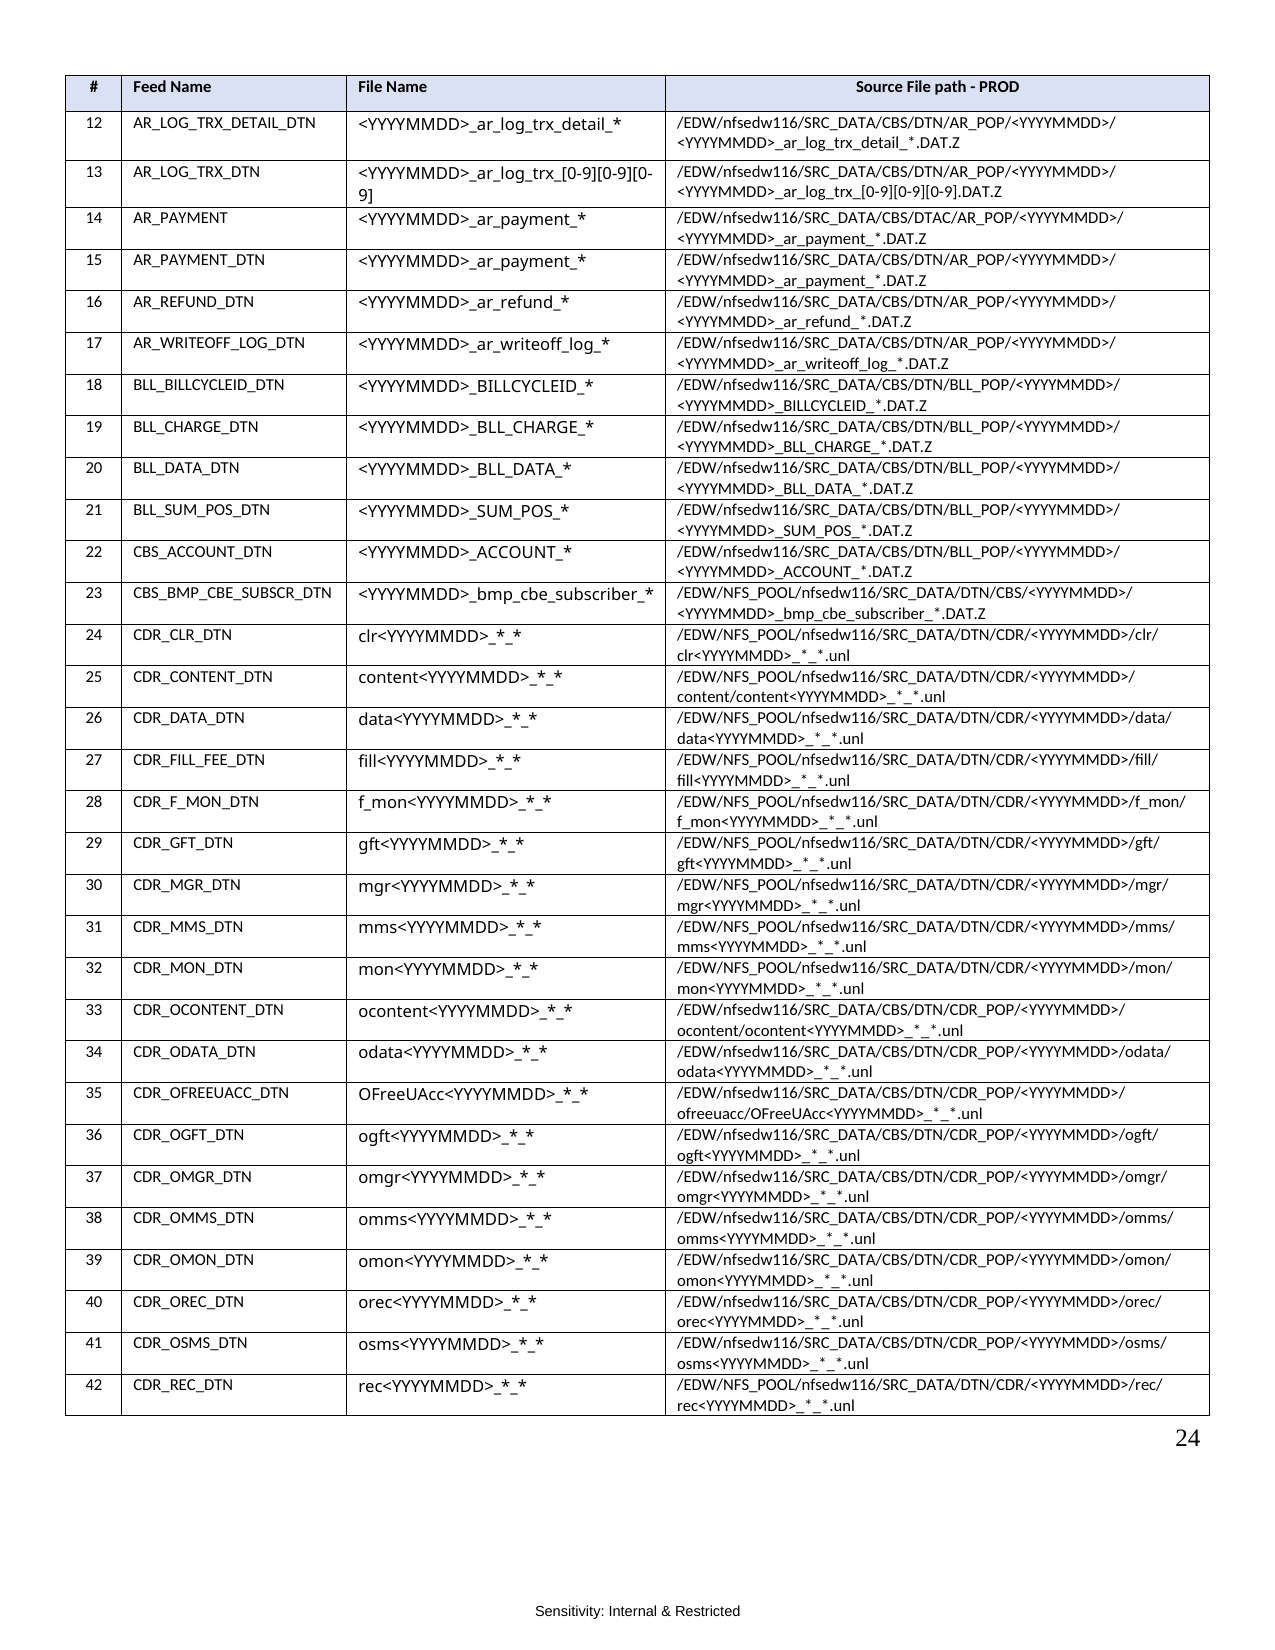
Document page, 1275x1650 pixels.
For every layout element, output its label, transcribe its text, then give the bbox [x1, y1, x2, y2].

table_cell /EDW/NFS_POOL/nfsedw116/SRC_DATA/DTN/CDR/<YYYYMMDD>/rec/rec<YYYYMMDD>_*_*.unl [666, 1375, 1209, 1415]
table_cell 34 [66, 1041, 121, 1082]
table_cell content<YYYYMMDD>_*_* [347, 666, 665, 707]
table_cell /EDW/nfsedw116/SRC_DATA/CBS/DTN/CDR_POP/<YYYYMMDD>/omgr/omgr<YYYYMMDD>_*_*.unl [666, 1166, 1209, 1207]
table_cell 17 [66, 333, 121, 373]
table_cell /EDW/nfsedw116/SRC_DATA/CBS/DTN/CDR_POP/<YYYYMMDD>/ogft/ogft<YYYYMMDD>_*_*.unl [666, 1125, 1209, 1165]
table_cell <YYYYMMDD>_ACCOUNT_* [347, 541, 665, 582]
table_cell 33 [66, 1000, 121, 1040]
table_cell /EDW/nfsedw116/SRC_DATA/CBS/DTN/AR_POP/<YYYYMMDD>/<YYYYMMDD>_ar_payment_*.DAT.Z [666, 250, 1209, 290]
table_cell 22 [66, 541, 121, 582]
table_cell 31 [66, 916, 121, 957]
table_cell 25 [66, 666, 121, 707]
table_cell odata<YYYYMMDD>_*_* [347, 1041, 665, 1082]
table_cell AR_REFUND_DTN [122, 291, 346, 332]
table_cell BLL_BILLCYCLEID_DTN [122, 375, 346, 415]
table_cell <YYYYMMDD>_bmp_cbe_subscriber_* [347, 583, 665, 623]
table_cell 39 [66, 1250, 121, 1290]
table_cell 18 [66, 375, 121, 415]
table_cell CDR_OSMS_DTN [122, 1333, 346, 1373]
table_cell /EDW/nfsedw116/SRC_DATA/CBS/DTN/AR_POP/<YYYYMMDD>/<YYYYMMDD>_ar_log_trx_detail_*.DAT.Z [666, 112, 1209, 160]
table_cell 35 [66, 1083, 121, 1123]
table_cell /EDW/nfsedw116/SRC_DATA/CBS/DTN/AR_POP/<YYYYMMDD>/<YYYYMMDD>_ar_refund_*.DAT.Z [666, 291, 1209, 332]
table_cell 37 [66, 1166, 121, 1207]
table_cell /EDW/NFS_POOL/nfsedw116/SRC_DATA/DTN/CDR/<YYYYMMDD>/mon/mon<YYYYMMDD>_*_*.unl [666, 958, 1209, 998]
table_cell CDR_FILL_FEE_DTN [122, 750, 346, 790]
table_cell BLL_CHARGE_DTN [122, 416, 346, 457]
table_cell 28 [66, 791, 121, 832]
table_cell 42 [66, 1375, 121, 1415]
table_cell /EDW/NFS_POOL/nfsedw116/SRC_DATA/DTN/CDR/<YYYYMMDD>/mgr/mgr<YYYYMMDD>_*_*.unl [666, 875, 1209, 915]
table_cell AR_PAYMENT_DTN [122, 250, 346, 290]
table_cell CBS_ACCOUNT_DTN [122, 541, 346, 582]
table_cell /EDW/NFS_POOL/nfsedw116/SRC_DATA/DTN/CDR/<YYYYMMDD>/clr/clr<YYYYMMDD>_*_*.unl [666, 625, 1209, 665]
table_cell CDR_OFREEUACC_DTN [122, 1083, 346, 1123]
table_header File Name [347, 76, 665, 111]
table_cell /EDW/NFS_POOL/nfsedw116/SRC_DATA/DTN/CDR/<YYYYMMDD>/mms/mms<YYYYMMDD>_*_*.unl [666, 916, 1209, 957]
table_cell data<YYYYMMDD>_*_* [347, 708, 665, 748]
table_cell /EDW/nfsedw116/SRC_DATA/CBS/DTN/CDR_POP/<YYYYMMDD>/omms/omms<YYYYMMDD>_*_*.unl [666, 1208, 1209, 1248]
table_cell <YYYYMMDD>_BILLCYCLEID_* [347, 375, 665, 415]
table_cell BLL_DATA_DTN [122, 458, 346, 498]
table_cell /EDW/NFS_POOL/nfsedw116/SRC_DATA/DTN/CDR/<YYYYMMDD>/f_mon/f_mon<YYYYMMDD>_*_*.unl [666, 791, 1209, 832]
table_cell CDR_ODATA_DTN [122, 1041, 346, 1082]
table_cell OFreeUAcc<YYYYMMDD>_*_* [347, 1083, 665, 1123]
table_cell 24 [66, 625, 121, 665]
table_cell ocontent<YYYYMMDD>_*_* [347, 1000, 665, 1040]
table_cell <YYYYMMDD>_ar_payment_* [347, 250, 665, 290]
table_cell CDR_MGR_DTN [122, 875, 346, 915]
table_cell mon<YYYYMMDD>_*_* [347, 958, 665, 998]
table_header # [66, 76, 121, 111]
table_cell <YYYYMMDD>_ar_log_trx_[0-9][0-9][0-9] [347, 161, 665, 207]
table_cell CDR_OREC_DTN [122, 1291, 346, 1332]
table_cell fill<YYYYMMDD>_*_* [347, 750, 665, 790]
table_cell /EDW/nfsedw116/SRC_DATA/CBS/DTN/BLL_POP/<YYYYMMDD>/<YYYYMMDD>_BLL_DATA_*.DAT.Z [666, 458, 1209, 498]
table_cell CDR_MMS_DTN [122, 916, 346, 957]
table_cell CDR_DATA_DTN [122, 708, 346, 748]
table_cell /EDW/nfsedw116/SRC_DATA/CBS/DTN/BLL_POP/<YYYYMMDD>/<YYYYMMDD>_SUM_POS_*.DAT.Z [666, 500, 1209, 540]
table_cell AR_LOG_TRX_DETAIL_DTN [122, 112, 346, 160]
table_cell CDR_OMMS_DTN [122, 1208, 346, 1248]
table_cell CDR_GFT_DTN [122, 833, 346, 873]
table_cell /EDW/NFS_POOL/nfsedw116/SRC_DATA/DTN/CDR/<YYYYMMDD>/data/data<YYYYMMDD>_*_*.unl [666, 708, 1209, 748]
table_cell CDR_CONTENT_DTN [122, 666, 346, 707]
table_cell /EDW/nfsedw116/SRC_DATA/CBS/DTN/BLL_POP/<YYYYMMDD>/<YYYYMMDD>_BLL_CHARGE_*.DAT.Z [666, 416, 1209, 457]
table_cell <YYYYMMDD>_BLL_DATA_* [347, 458, 665, 498]
table_cell CDR_MON_DTN [122, 958, 346, 998]
table_cell /EDW/nfsedw116/SRC_DATA/CBS/DTAC/AR_POP/<YYYYMMDD>/<YYYYMMDD>_ar_payment_*.DAT.Z [666, 208, 1209, 248]
table_cell 16 [66, 291, 121, 332]
table_cell 21 [66, 500, 121, 540]
table_cell /EDW/nfsedw116/SRC_DATA/CBS/DTN/CDR_POP/<YYYYMMDD>/ocontent/ocontent<YYYYMMDD>_*_*.unl [666, 1000, 1209, 1040]
table_header Feed Name [122, 76, 346, 111]
table_cell omon<YYYYMMDD>_*_* [347, 1250, 665, 1290]
table_cell /EDW/nfsedw116/SRC_DATA/CBS/DTN/AR_POP/<YYYYMMDD>/<YYYYMMDD>_ar_writeoff_log_*.DAT.Z [666, 333, 1209, 373]
table_cell /EDW/nfsedw116/SRC_DATA/CBS/DTN/CDR_POP/<YYYYMMDD>/ofreeuacc/OFreeUAcc<YYYYMMDD>_*_*.unl [666, 1083, 1209, 1123]
table_cell 13 [66, 161, 121, 207]
table_cell CDR_OCONTENT_DTN [122, 1000, 346, 1040]
table_cell 32 [66, 958, 121, 998]
table_cell <YYYYMMDD>_ar_writeoff_log_* [347, 333, 665, 373]
table_cell /EDW/nfsedw116/SRC_DATA/CBS/DTN/CDR_POP/<YYYYMMDD>/odata/odata<YYYYMMDD>_*_*.unl [666, 1041, 1209, 1082]
table_cell /EDW/NFS_POOL/nfsedw116/SRC_DATA/DTN/CBS/<YYYYMMDD>/<YYYYMMDD>_bmp_cbe_subscriber_*.DAT.Z [666, 583, 1209, 623]
table_cell /EDW/NFS_POOL/nfsedw116/SRC_DATA/DTN/CDR/<YYYYMMDD>/fill/fill<YYYYMMDD>_*_*.unl [666, 750, 1209, 790]
table_cell 40 [66, 1291, 121, 1332]
table_cell 19 [66, 416, 121, 457]
table_cell <YYYYMMDD>_SUM_POS_* [347, 500, 665, 540]
table_cell CBS_BMP_CBE_SUBSCR_DTN [122, 583, 346, 623]
table_cell CDR_OMGR_DTN [122, 1166, 346, 1207]
table_cell /EDW/nfsedw116/SRC_DATA/CBS/DTN/BLL_POP/<YYYYMMDD>/<YYYYMMDD>_BILLCYCLEID_*.DAT.Z [666, 375, 1209, 415]
table_cell clr<YYYYMMDD>_*_* [347, 625, 665, 665]
table_cell CDR_REC_DTN [122, 1375, 346, 1415]
table_header Source File path - PROD [666, 76, 1209, 111]
table_cell CDR_F_MON_DTN [122, 791, 346, 832]
table_cell 29 [66, 833, 121, 873]
table_cell /EDW/nfsedw116/SRC_DATA/CBS/DTN/CDR_POP/<YYYYMMDD>/omon/omon<YYYYMMDD>_*_*.unl [666, 1250, 1209, 1290]
table_cell gft<YYYYMMDD>_*_* [347, 833, 665, 873]
table_cell 36 [66, 1125, 121, 1165]
table_cell 14 [66, 208, 121, 248]
table_cell <YYYYMMDD>_BLL_CHARGE_* [347, 416, 665, 457]
table_cell CDR_OGFT_DTN [122, 1125, 346, 1165]
table_cell f_mon<YYYYMMDD>_*_* [347, 791, 665, 832]
table_cell 23 [66, 583, 121, 623]
table_cell /EDW/nfsedw116/SRC_DATA/CBS/DTN/BLL_POP/<YYYYMMDD>/<YYYYMMDD>_ACCOUNT_*.DAT.Z [666, 541, 1209, 582]
table_cell AR_LOG_TRX_DTN [122, 161, 346, 207]
table_cell mms<YYYYMMDD>_*_* [347, 916, 665, 957]
table_cell 26 [66, 708, 121, 748]
table_cell CDR_CLR_DTN [122, 625, 346, 665]
table_cell 30 [66, 875, 121, 915]
table_cell <YYYYMMDD>_ar_refund_* [347, 291, 665, 332]
table_cell BLL_SUM_POS_DTN [122, 500, 346, 540]
table_cell ogft<YYYYMMDD>_*_* [347, 1125, 665, 1165]
table_cell 15 [66, 250, 121, 290]
table_cell osms<YYYYMMDD>_*_* [347, 1333, 665, 1373]
table_cell CDR_OMON_DTN [122, 1250, 346, 1290]
table_cell 27 [66, 750, 121, 790]
table_cell <YYYYMMDD>_ar_log_trx_detail_* [347, 112, 665, 160]
table_cell 41 [66, 1333, 121, 1373]
table_cell /EDW/nfsedw116/SRC_DATA/CBS/DTN/AR_POP/<YYYYMMDD>/<YYYYMMDD>_ar_log_trx_[0-9][0-9][0-9].DAT.Z [666, 161, 1209, 207]
table_cell AR_PAYMENT [122, 208, 346, 248]
table_cell rec<YYYYMMDD>_*_* [347, 1375, 665, 1415]
table_cell /EDW/nfsedw116/SRC_DATA/CBS/DTN/CDR_POP/<YYYYMMDD>/osms/osms<YYYYMMDD>_*_*.unl [666, 1333, 1209, 1373]
table_cell /EDW/NFS_POOL/nfsedw116/SRC_DATA/DTN/CDR/<YYYYMMDD>/content/content<YYYYMMDD>_*_*.unl [666, 666, 1209, 707]
table_cell <YYYYMMDD>_ar_payment_* [347, 208, 665, 248]
table_cell mgr<YYYYMMDD>_*_* [347, 875, 665, 915]
table_cell 12 [66, 112, 121, 160]
table_cell omgr<YYYYMMDD>_*_* [347, 1166, 665, 1207]
table_cell /EDW/NFS_POOL/nfsedw116/SRC_DATA/DTN/CDR/<YYYYMMDD>/gft/gft<YYYYMMDD>_*_*.unl [666, 833, 1209, 873]
table_cell /EDW/nfsedw116/SRC_DATA/CBS/DTN/CDR_POP/<YYYYMMDD>/orec/orec<YYYYMMDD>_*_*.unl [666, 1291, 1209, 1332]
table_cell orec<YYYYMMDD>_*_* [347, 1291, 665, 1332]
table_cell AR_WRITEOFF_LOG_DTN [122, 333, 346, 373]
table_cell 20 [66, 458, 121, 498]
table_cell omms<YYYYMMDD>_*_* [347, 1208, 665, 1248]
table_cell 38 [66, 1208, 121, 1248]
